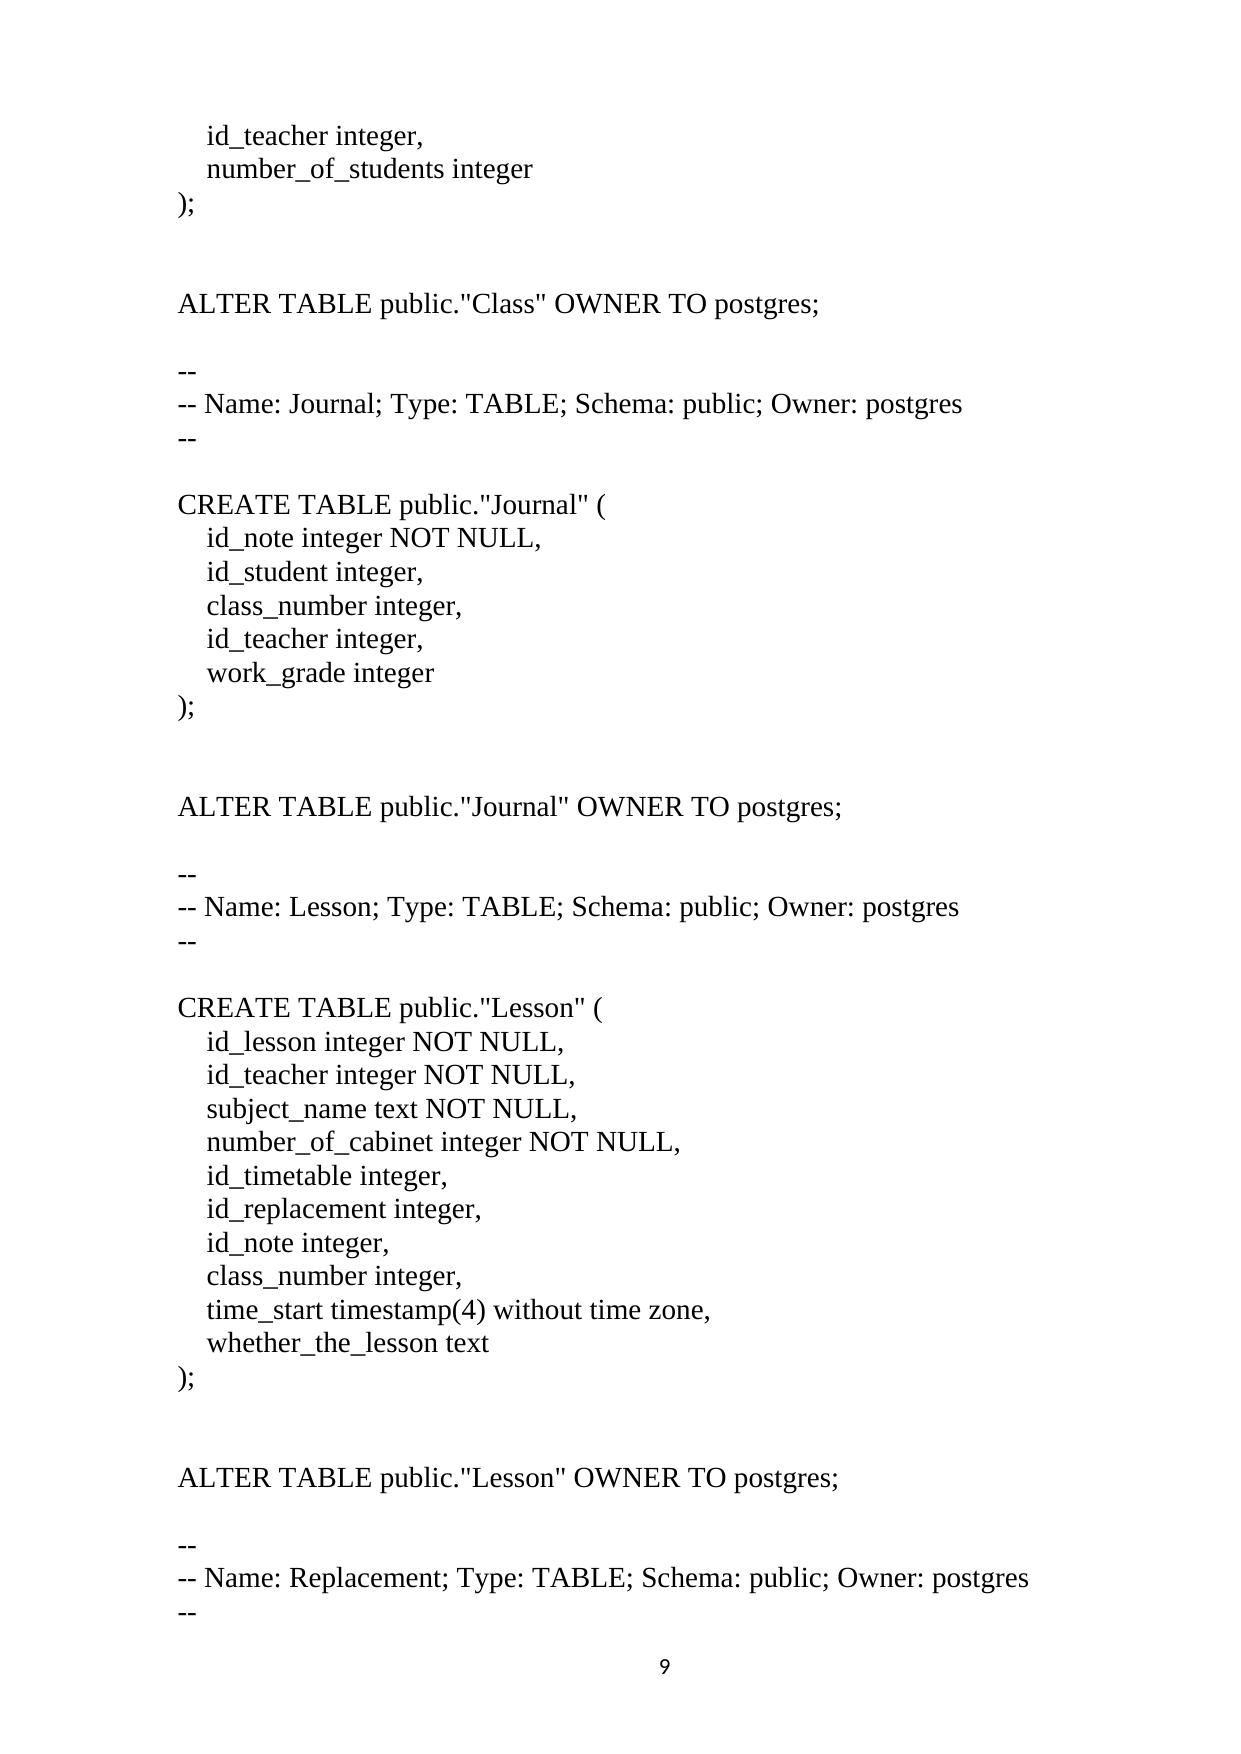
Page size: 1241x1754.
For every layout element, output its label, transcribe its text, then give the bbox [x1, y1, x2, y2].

text subject_name text NOT NULL, [177, 1091, 1152, 1124]
text whether_the_lesson text [177, 1326, 1152, 1359]
text id_student integer, [177, 554, 1152, 588]
text ALTER TABLE public."Class" OWNER TO postgres; [177, 286, 1152, 319]
text -- [177, 1594, 1152, 1627]
text ALTER TABLE public."Journal" OWNER TO postgres; [177, 789, 1152, 822]
text id_teacher integer NOT NULL, [177, 1057, 1152, 1091]
text -- [177, 353, 1152, 386]
text number_of_cabinet integer NOT NULL, [177, 1124, 1152, 1158]
text ); [177, 688, 1152, 722]
text number_of_students integer [177, 152, 1152, 185]
text id_note integer, [177, 1225, 1152, 1258]
text -- Name: Replacement; Type: TABLE; Schema: public; Owner: postgres [177, 1560, 1152, 1594]
text class_number integer, [177, 588, 1152, 621]
text CREATE TABLE public."Journal" ( [177, 487, 1152, 521]
text id_replacement integer, [177, 1191, 1152, 1225]
text id_note integer NOT NULL, [177, 521, 1152, 554]
text work_grade integer [177, 655, 1152, 688]
text id_teacher integer, [177, 621, 1152, 655]
text id_timetable integer, [177, 1158, 1152, 1191]
text -- [177, 856, 1152, 889]
text -- Name: Lesson; Type: TABLE; Schema: public; Owner: postgres [177, 889, 1152, 923]
text id_lesson integer NOT NULL, [177, 1024, 1152, 1057]
text -- [177, 420, 1152, 453]
text time_start timestamp(4) without time zone, [177, 1292, 1152, 1326]
text id_teacher integer, [177, 118, 1152, 152]
text class_number integer, [177, 1258, 1152, 1292]
text -- [177, 923, 1152, 957]
text ); [177, 185, 1152, 219]
text CREATE TABLE public."Lesson" ( [177, 990, 1152, 1024]
text -- [177, 1527, 1152, 1560]
text ); [177, 1359, 1152, 1393]
text -- Name: Journal; Type: TABLE; Schema: public; Owner: postgres [177, 386, 1152, 420]
text ALTER TABLE public."Lesson" OWNER TO postgres; [177, 1460, 1152, 1493]
